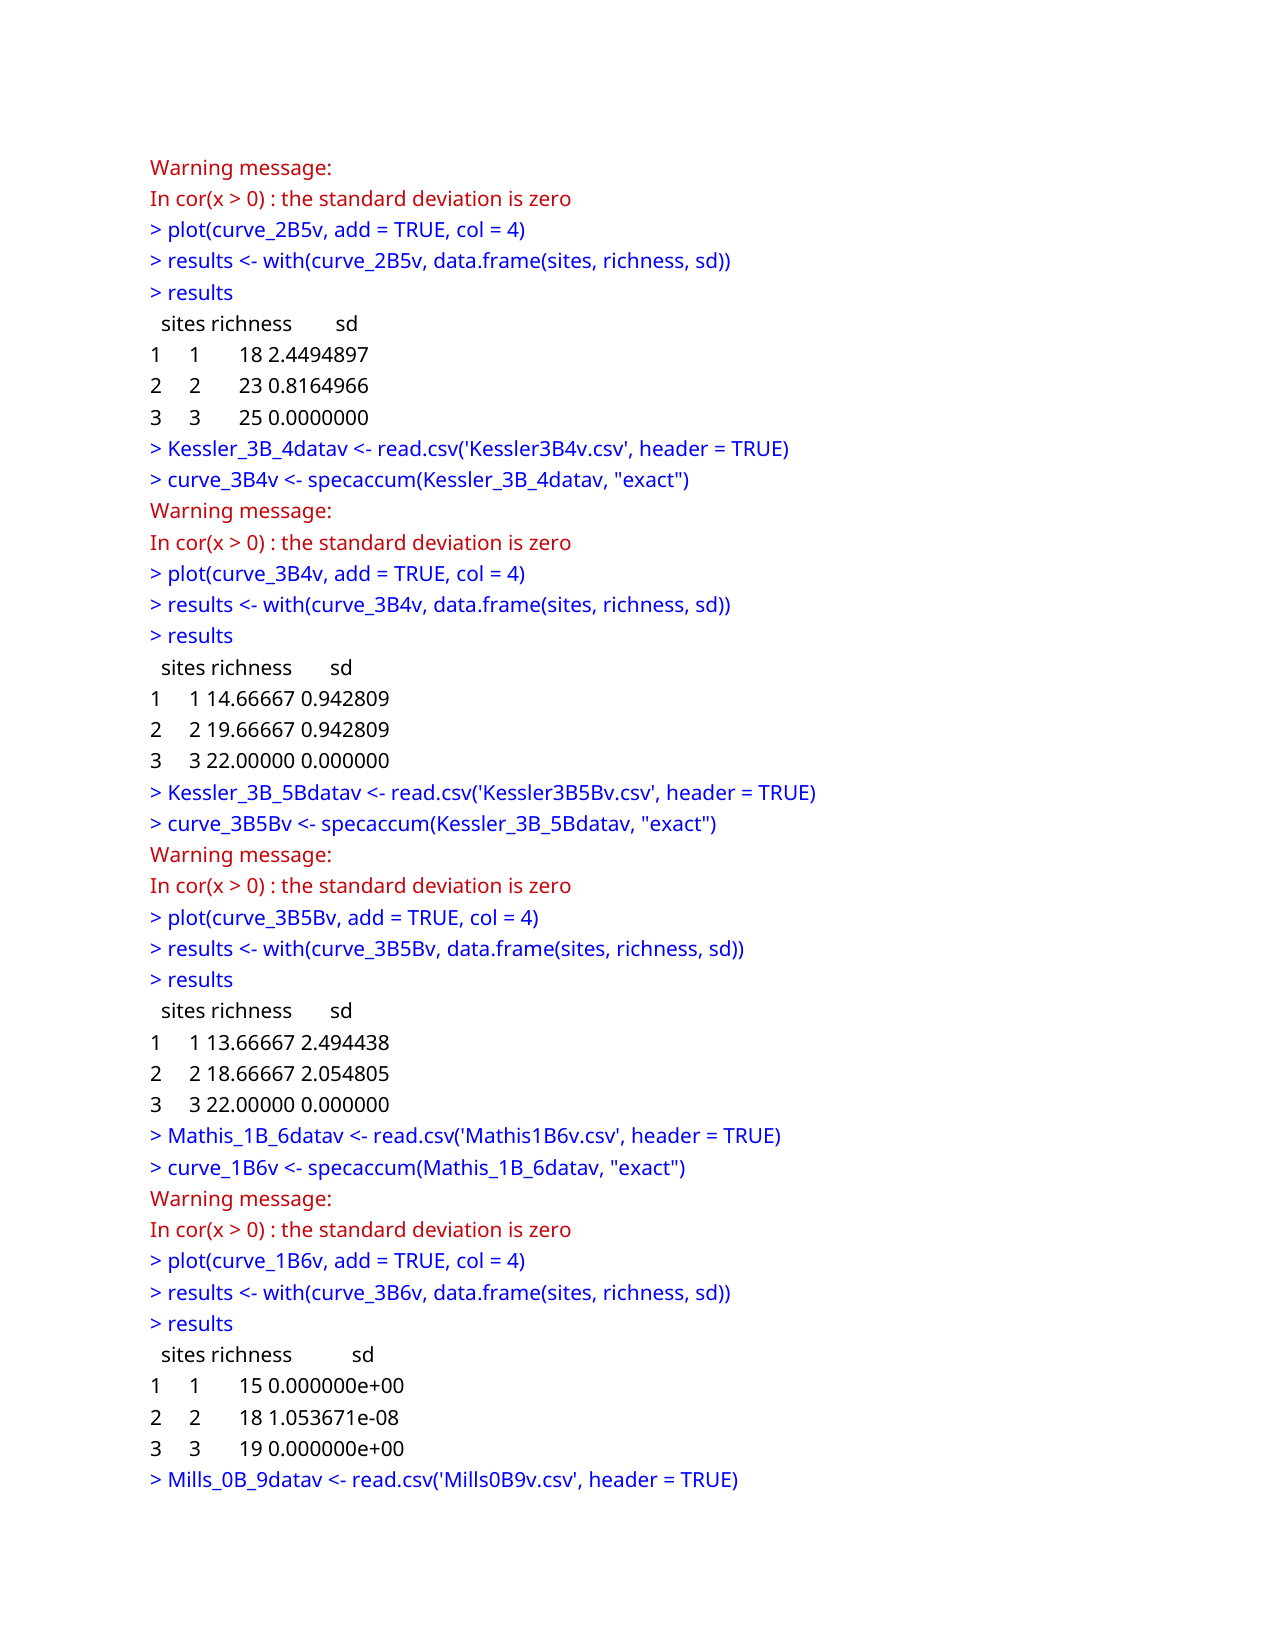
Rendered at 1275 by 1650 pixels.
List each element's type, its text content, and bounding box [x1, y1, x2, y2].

text > Kessler_3B_4datav <- read.csv('Kessler3B4v.csv', header = TRUE) [150, 431, 1125, 462]
text sites richness sd [150, 994, 1125, 1025]
text sites richness sd [150, 1337, 1125, 1369]
text > results [150, 962, 1125, 994]
text In cor(x > 0) : the standard deviation is zero [150, 181, 1125, 212]
text > results [150, 1306, 1125, 1337]
text > plot(curve_3B5Bv, add = TRUE, col = 4) [150, 900, 1125, 931]
text Warning message: [150, 1181, 1125, 1212]
text 1 1 14.66667 0.942809 [150, 681, 1125, 712]
text sites richness sd [150, 650, 1125, 681]
text 1 1 15 0.000000e+00 [150, 1369, 1125, 1400]
text > Mills_0B_9datav <- read.csv('Mills0B9v.csv', header = TRUE) [150, 1462, 1125, 1494]
text > plot(curve_3B4v, add = TRUE, col = 4) [150, 556, 1125, 587]
text > plot(curve_2B5v, add = TRUE, col = 4) [150, 212, 1125, 244]
text 2 2 18 1.053671e-08 [150, 1400, 1125, 1431]
text > curve_3B4v <- specaccum(Kessler_3B_4datav, "exact") [150, 462, 1125, 494]
text Warning message: [150, 150, 1125, 181]
text In cor(x > 0) : the standard deviation is zero [150, 525, 1125, 556]
text > results <- with(curve_3B5Bv, data.frame(sites, richness, sd)) [150, 931, 1125, 962]
text 3 3 19 0.000000e+00 [150, 1431, 1125, 1462]
text > curve_3B5Bv <- specaccum(Kessler_3B_5Bdatav, "exact") [150, 806, 1125, 837]
text > results <- with(curve_2B5v, data.frame(sites, richness, sd)) [150, 244, 1125, 275]
text 2 2 18.66667 2.054805 [150, 1056, 1125, 1087]
text > results <- with(curve_3B6v, data.frame(sites, richness, sd)) [150, 1275, 1125, 1306]
text In cor(x > 0) : the standard deviation is zero [150, 1212, 1125, 1244]
text > results [150, 275, 1125, 306]
text > Kessler_3B_5Bdatav <- read.csv('Kessler3B5Bv.csv', header = TRUE) [150, 775, 1125, 806]
text 2 2 19.66667 0.942809 [150, 712, 1125, 744]
text > results <- with(curve_3B4v, data.frame(sites, richness, sd)) [150, 587, 1125, 619]
text In cor(x > 0) : the standard deviation is zero [150, 869, 1125, 900]
text 3 3 22.00000 0.000000 [150, 744, 1125, 775]
text 2 2 23 0.8164966 [150, 369, 1125, 400]
text sites richness sd [150, 306, 1125, 337]
text Warning message: [150, 494, 1125, 525]
text > results [150, 619, 1125, 650]
text 1 1 13.66667 2.494438 [150, 1025, 1125, 1056]
text 3 3 22.00000 0.000000 [150, 1087, 1125, 1119]
text 3 3 25 0.0000000 [150, 400, 1125, 431]
text Warning message: [150, 837, 1125, 869]
text > plot(curve_1B6v, add = TRUE, col = 4) [150, 1244, 1125, 1275]
text > Mathis_1B_6datav <- read.csv('Mathis1B6v.csv', header = TRUE) [150, 1119, 1125, 1150]
text > curve_1B6v <- specaccum(Mathis_1B_6datav, "exact") [150, 1150, 1125, 1181]
text 1 1 18 2.4494897 [150, 337, 1125, 369]
